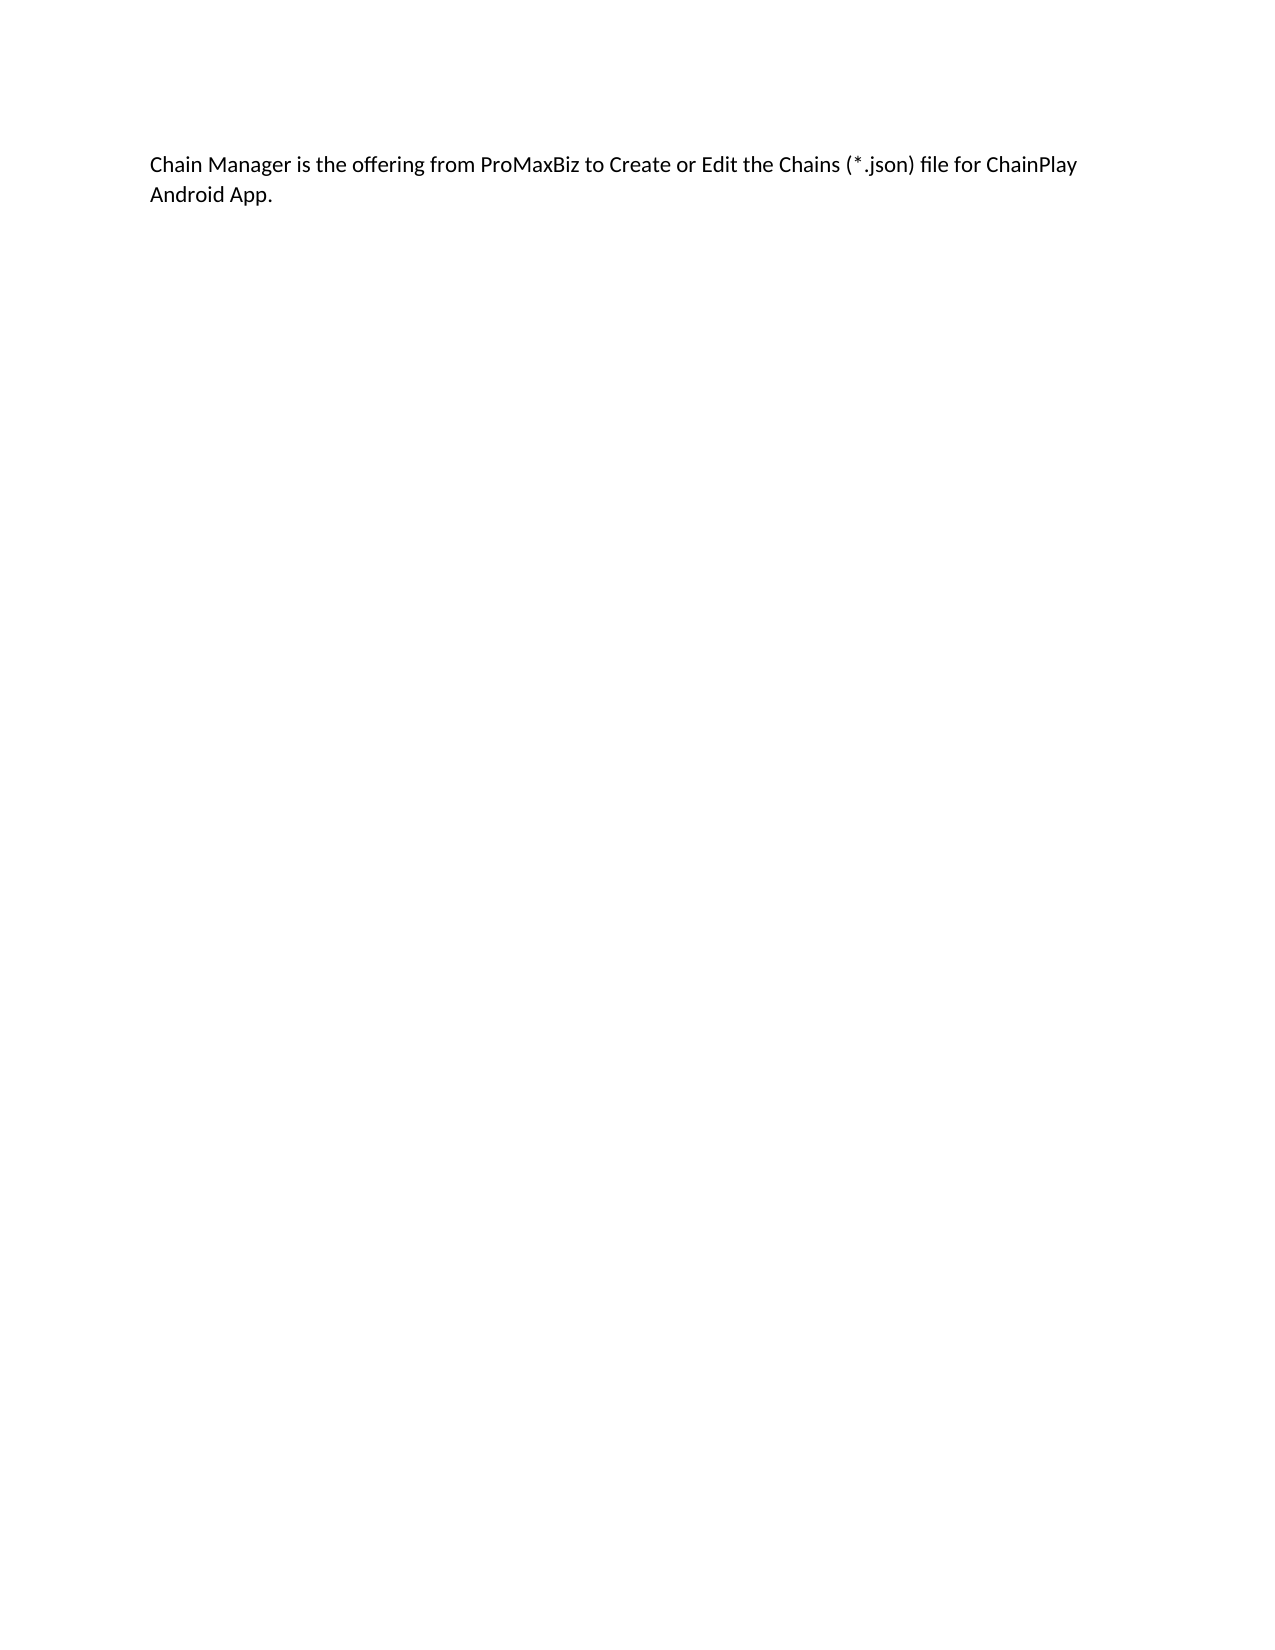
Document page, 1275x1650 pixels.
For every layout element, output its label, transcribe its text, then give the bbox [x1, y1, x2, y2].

text Chain Manager is the offering from ProMaxBiz to Create or Edit the Chains (*.json) file for ChainPlay Android App. [150, 150, 1125, 208]
